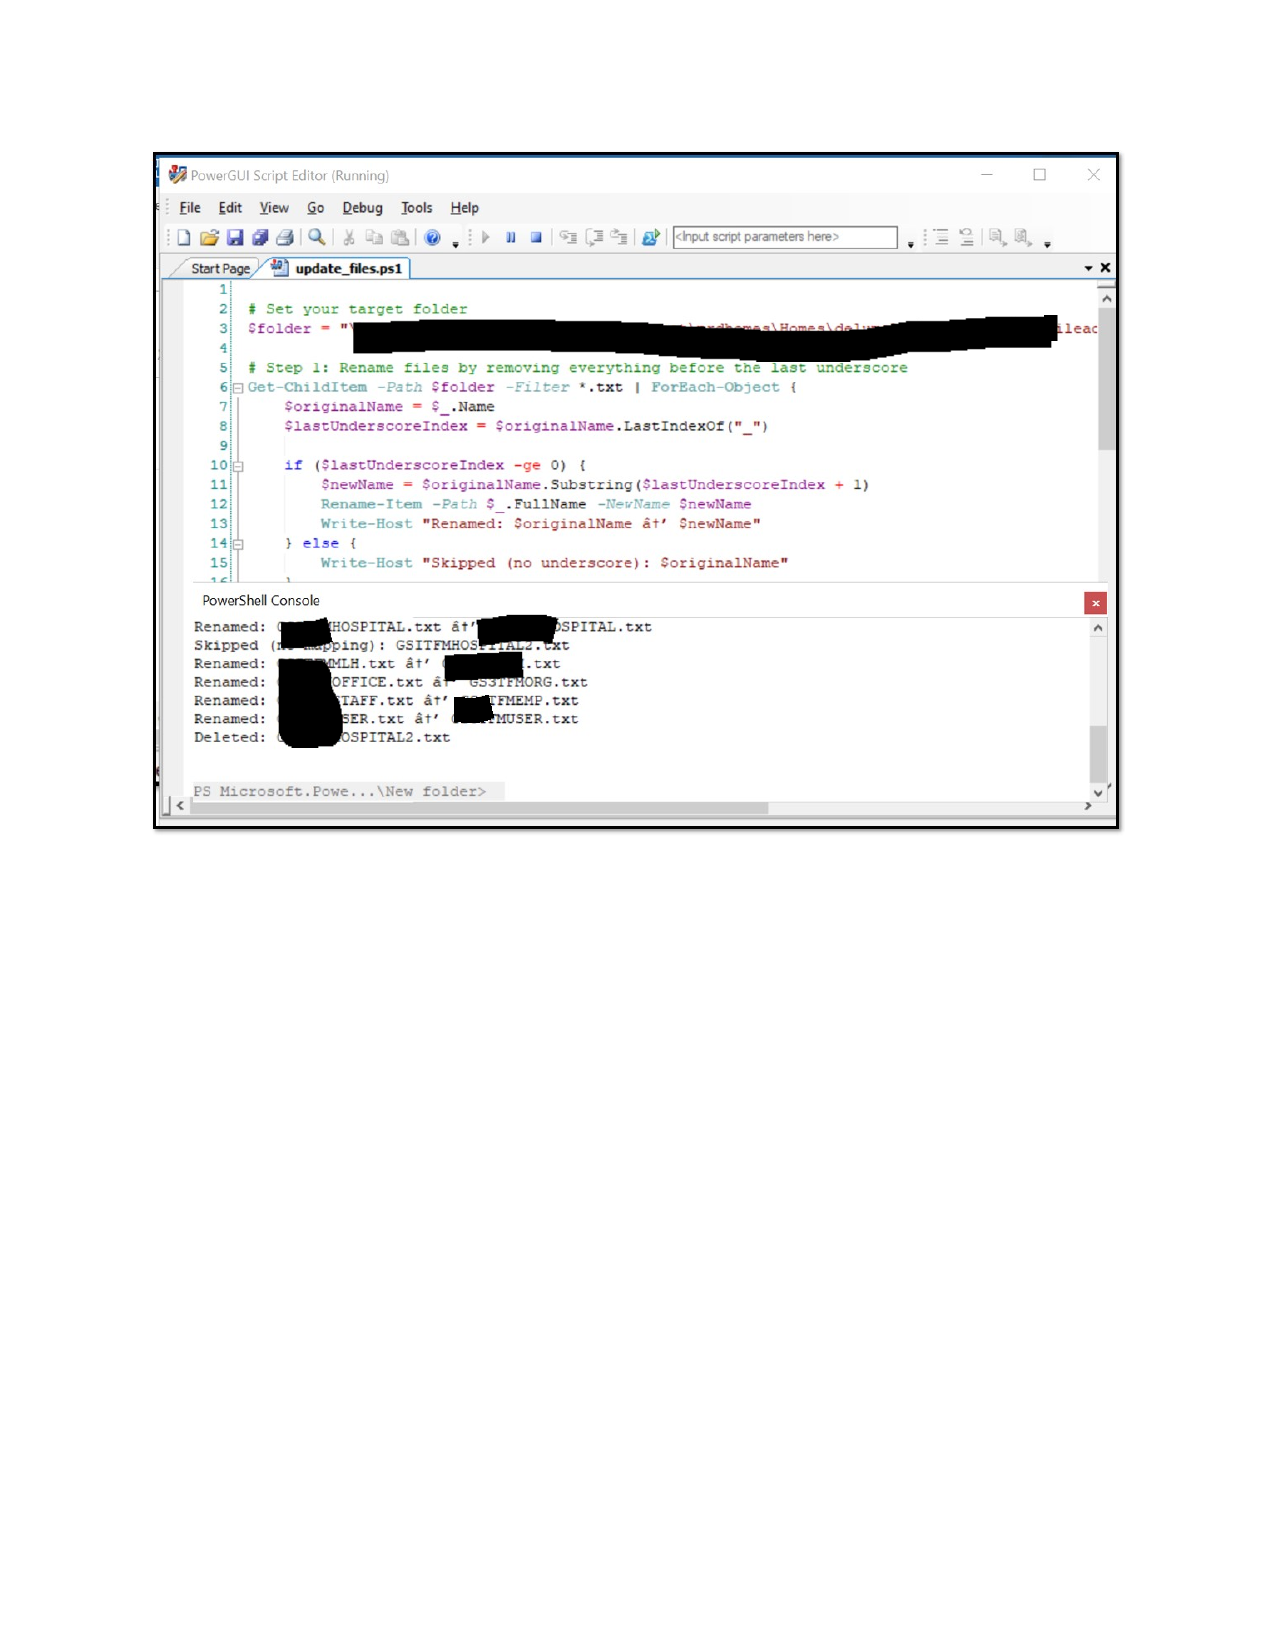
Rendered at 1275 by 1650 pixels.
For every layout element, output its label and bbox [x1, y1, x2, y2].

picture [150, 150, 1125, 836]
